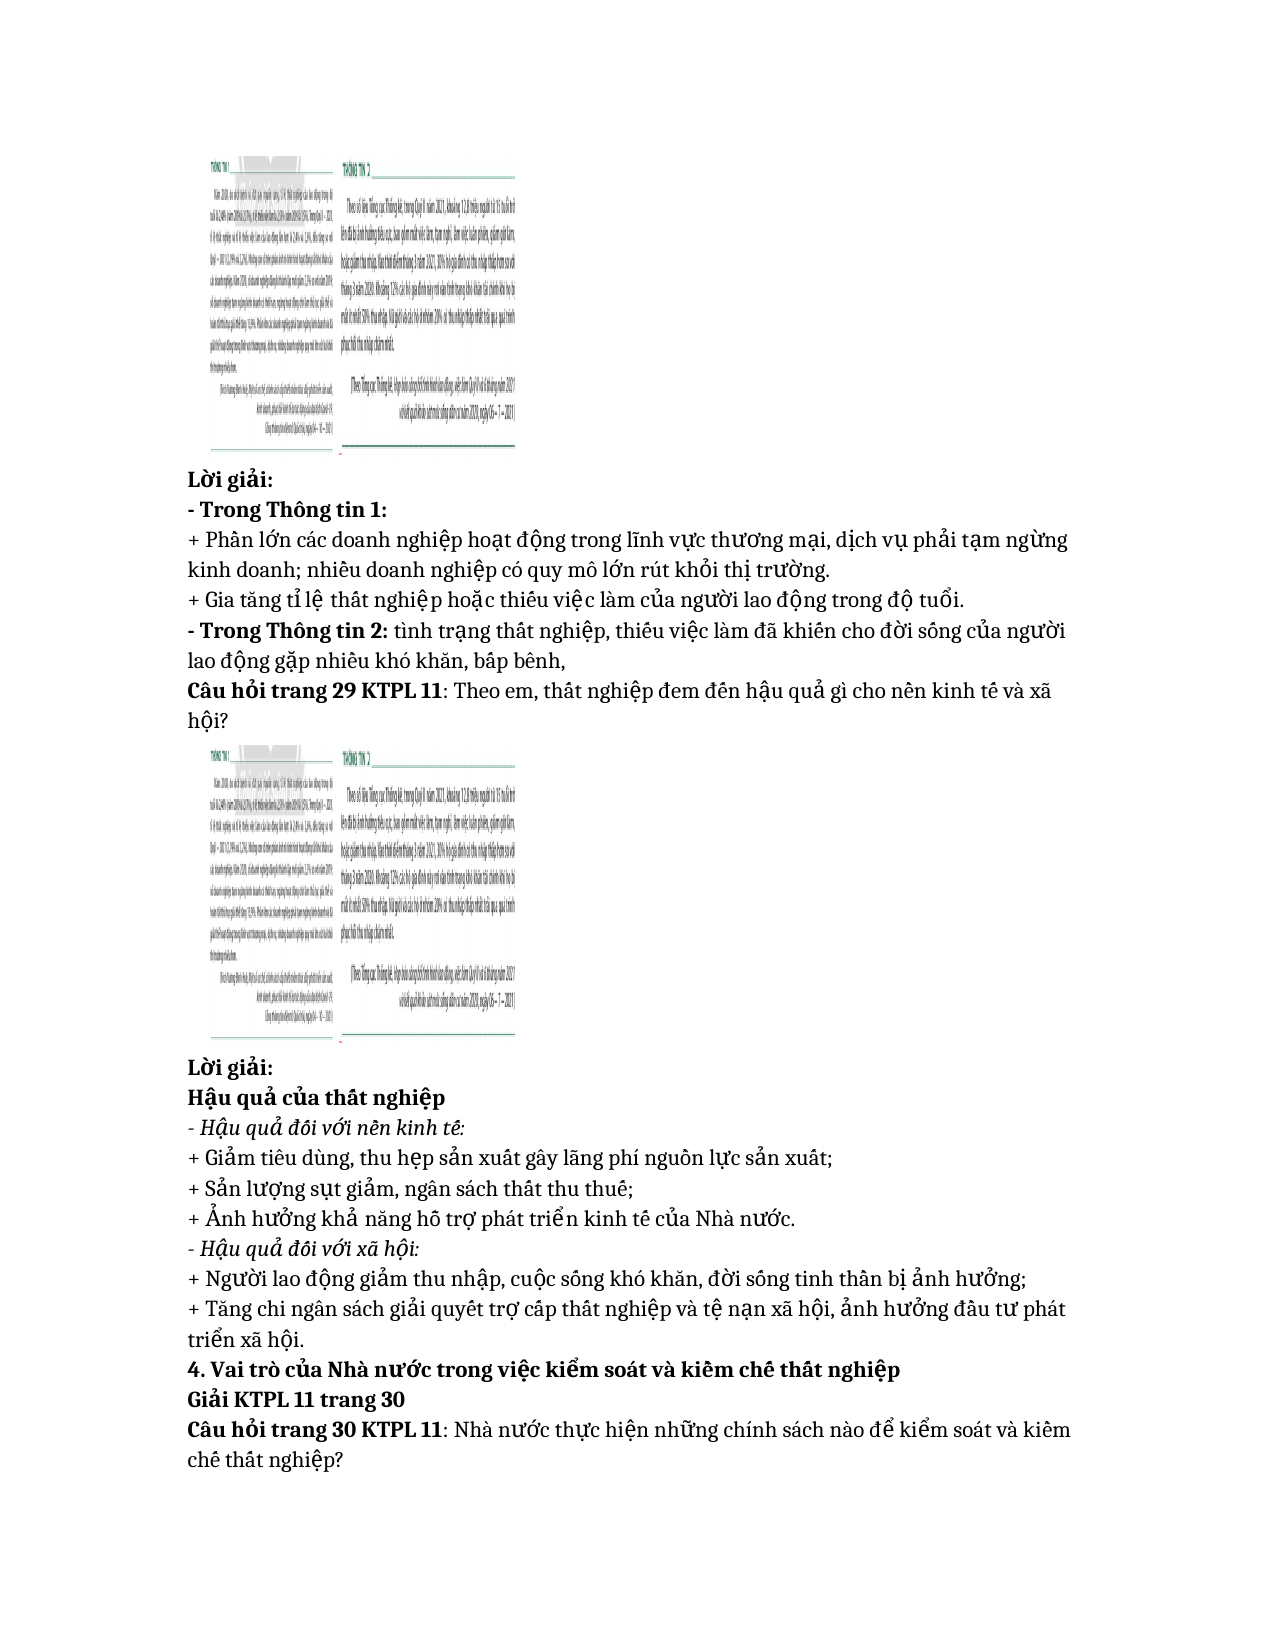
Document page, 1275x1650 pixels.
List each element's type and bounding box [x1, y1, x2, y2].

picture [206, 738, 519, 1051]
text [187, 150, 1087, 1474]
picture [206, 150, 519, 463]
